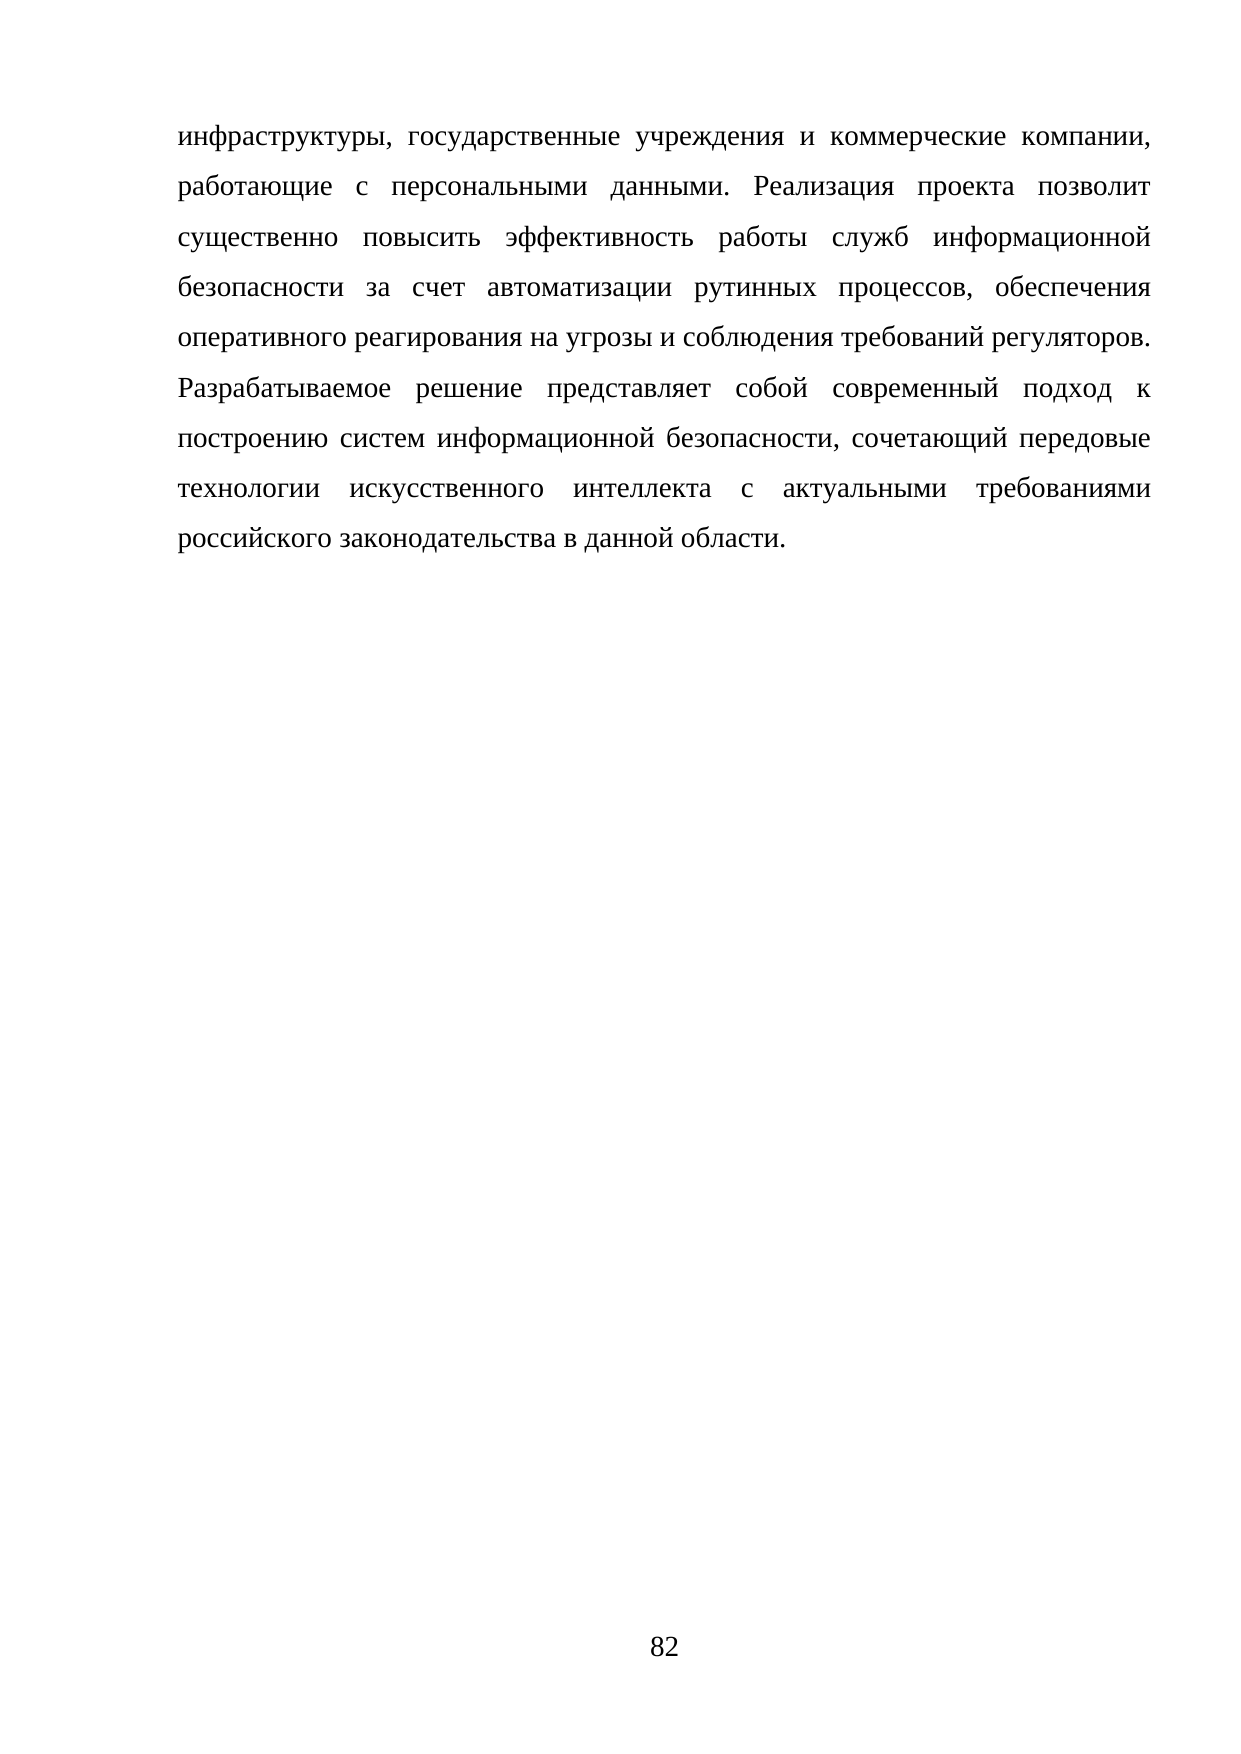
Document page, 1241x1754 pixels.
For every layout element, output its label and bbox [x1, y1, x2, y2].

text [177, 118, 1152, 554]
